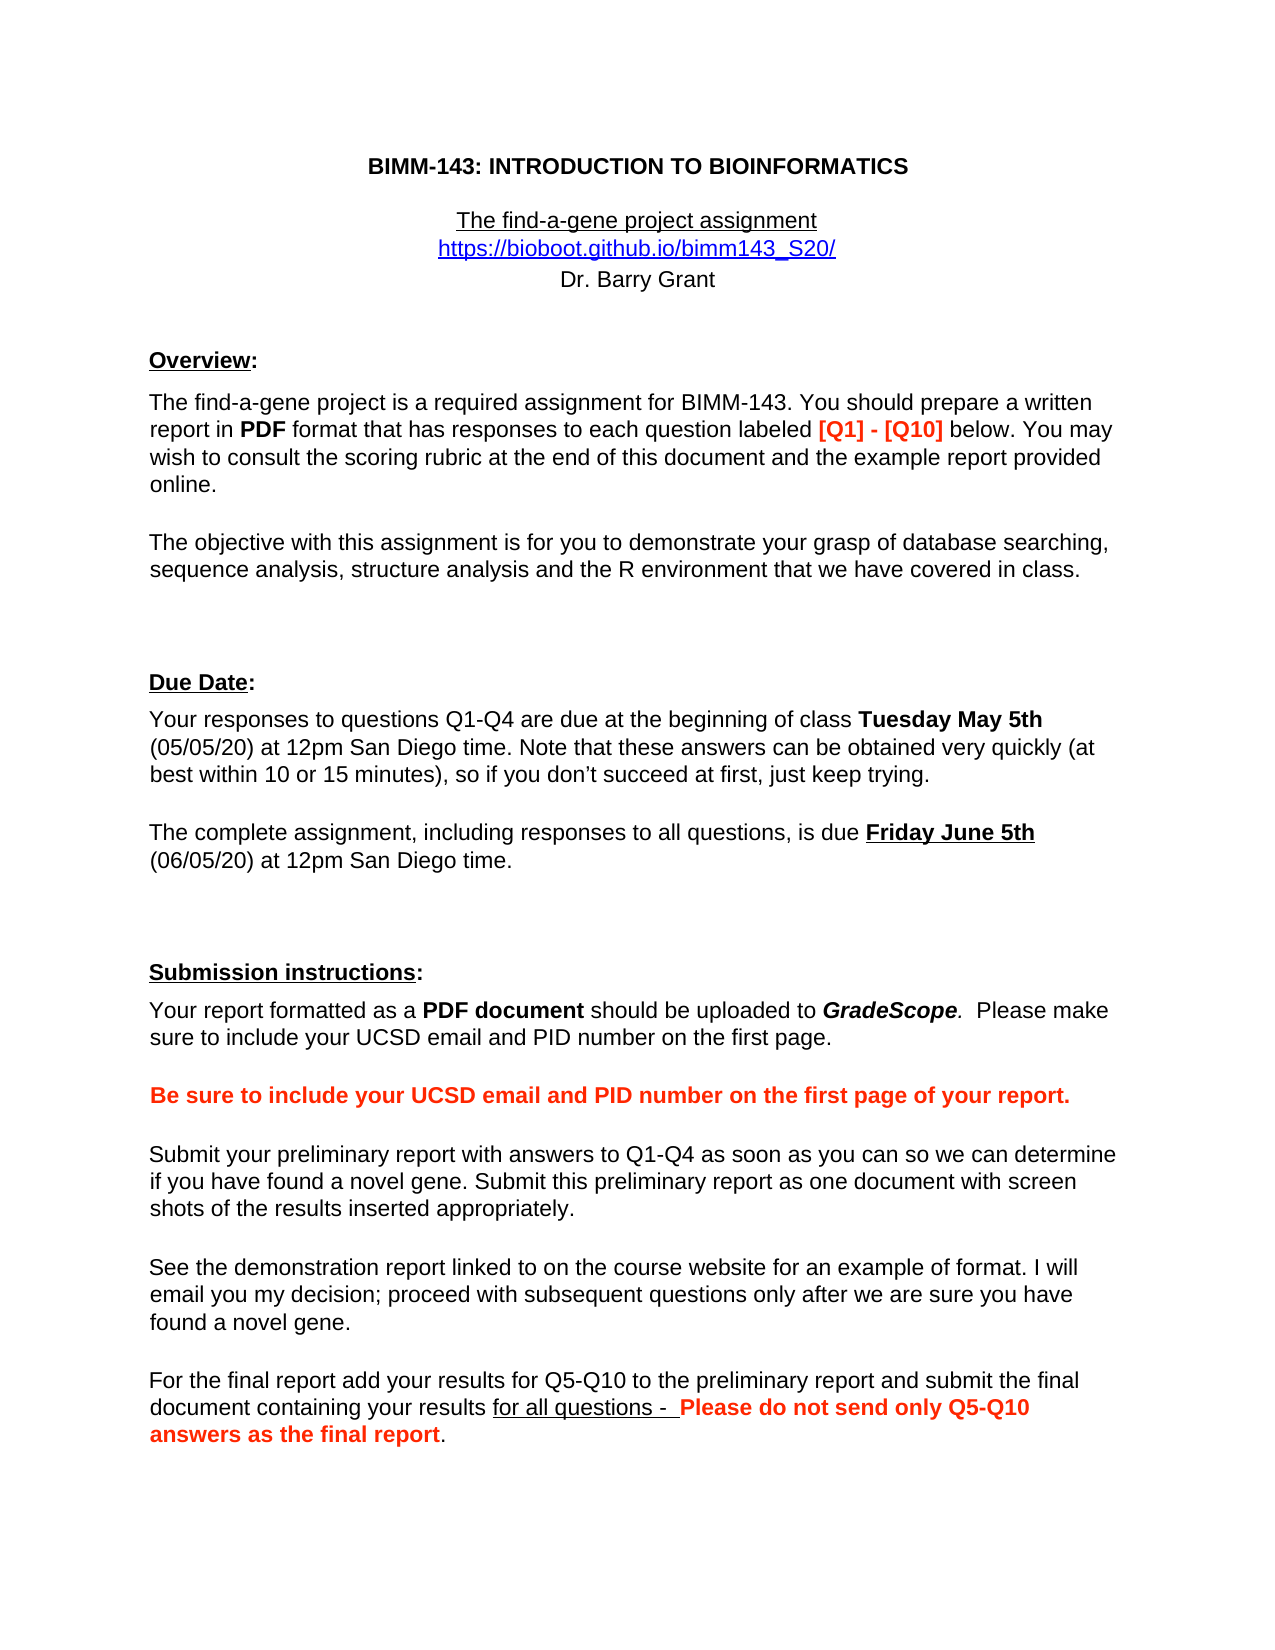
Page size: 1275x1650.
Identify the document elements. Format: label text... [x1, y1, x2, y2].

text The find-a-gene project is a required assignment for BIMM-143. You should prepare a written report in PDF format that has responses to each question labeled [Q1] - [Q10] below. You may wish to consult the scoring rubric at the end of this document and the example report provided online. [148, 389, 1124, 497]
text Submit your preliminary report with answers to Q1-Q4 as soon as you can so we can determine if you have found a novel gene. Submit this preliminary report as one document with screen shots of the results inserted appropriately. [148, 1141, 1124, 1222]
text Submission instructions: [148, 959, 1124, 986]
text Due Date: [148, 669, 1124, 695]
text For the final report add your results for Q5-Q10 to the preliminary report and submit the final document containing your results for all questions - Please do not send only Q5-Q10 answers as the final report. [148, 1367, 1124, 1448]
text The objective with this assignment is for you to demonstrate your grasp of database searching, sequence analysis, structure analysis and the R environment that we have covered in class. [148, 529, 1124, 583]
text The find-a-gene project assignment https://bioboot.github.io/bimm143_S20/ [257, 207, 1016, 261]
text Your responses to questions Q1-Q4 are due at the beginning of class Tuesday May 5th (05/05/20) at 12pm San Diego time. Note that these answers can be obtained very quickly (at best within 10 or 15 minutes), so if you don’t succeed at first, just keep trying. [148, 706, 1124, 787]
text Overview: [148, 347, 1124, 373]
text See the demonstration report linked to on the course website for an example of format. I will email you my decision; proceed with subsequent questions only after we are sure you have found a novel gene. [148, 1254, 1124, 1335]
text Dr. Barry Grant [151, 266, 1124, 292]
text Your report formatted as a PDF document should be uploaded to GradeScope. Please make sure to include your UCSD email and PID number on the first page. [148, 997, 1124, 1050]
text BIMM-143: INTRODUCTION TO BIOINFORMATICS [152, 153, 1124, 179]
text The complete assignment, including responses to all questions, is due Friday June 5th (06/05/20) at 12pm San Diego time. [148, 819, 1124, 873]
text Be sure to include your UCSD email and PID number on the first page of your report. [150, 1082, 1124, 1109]
